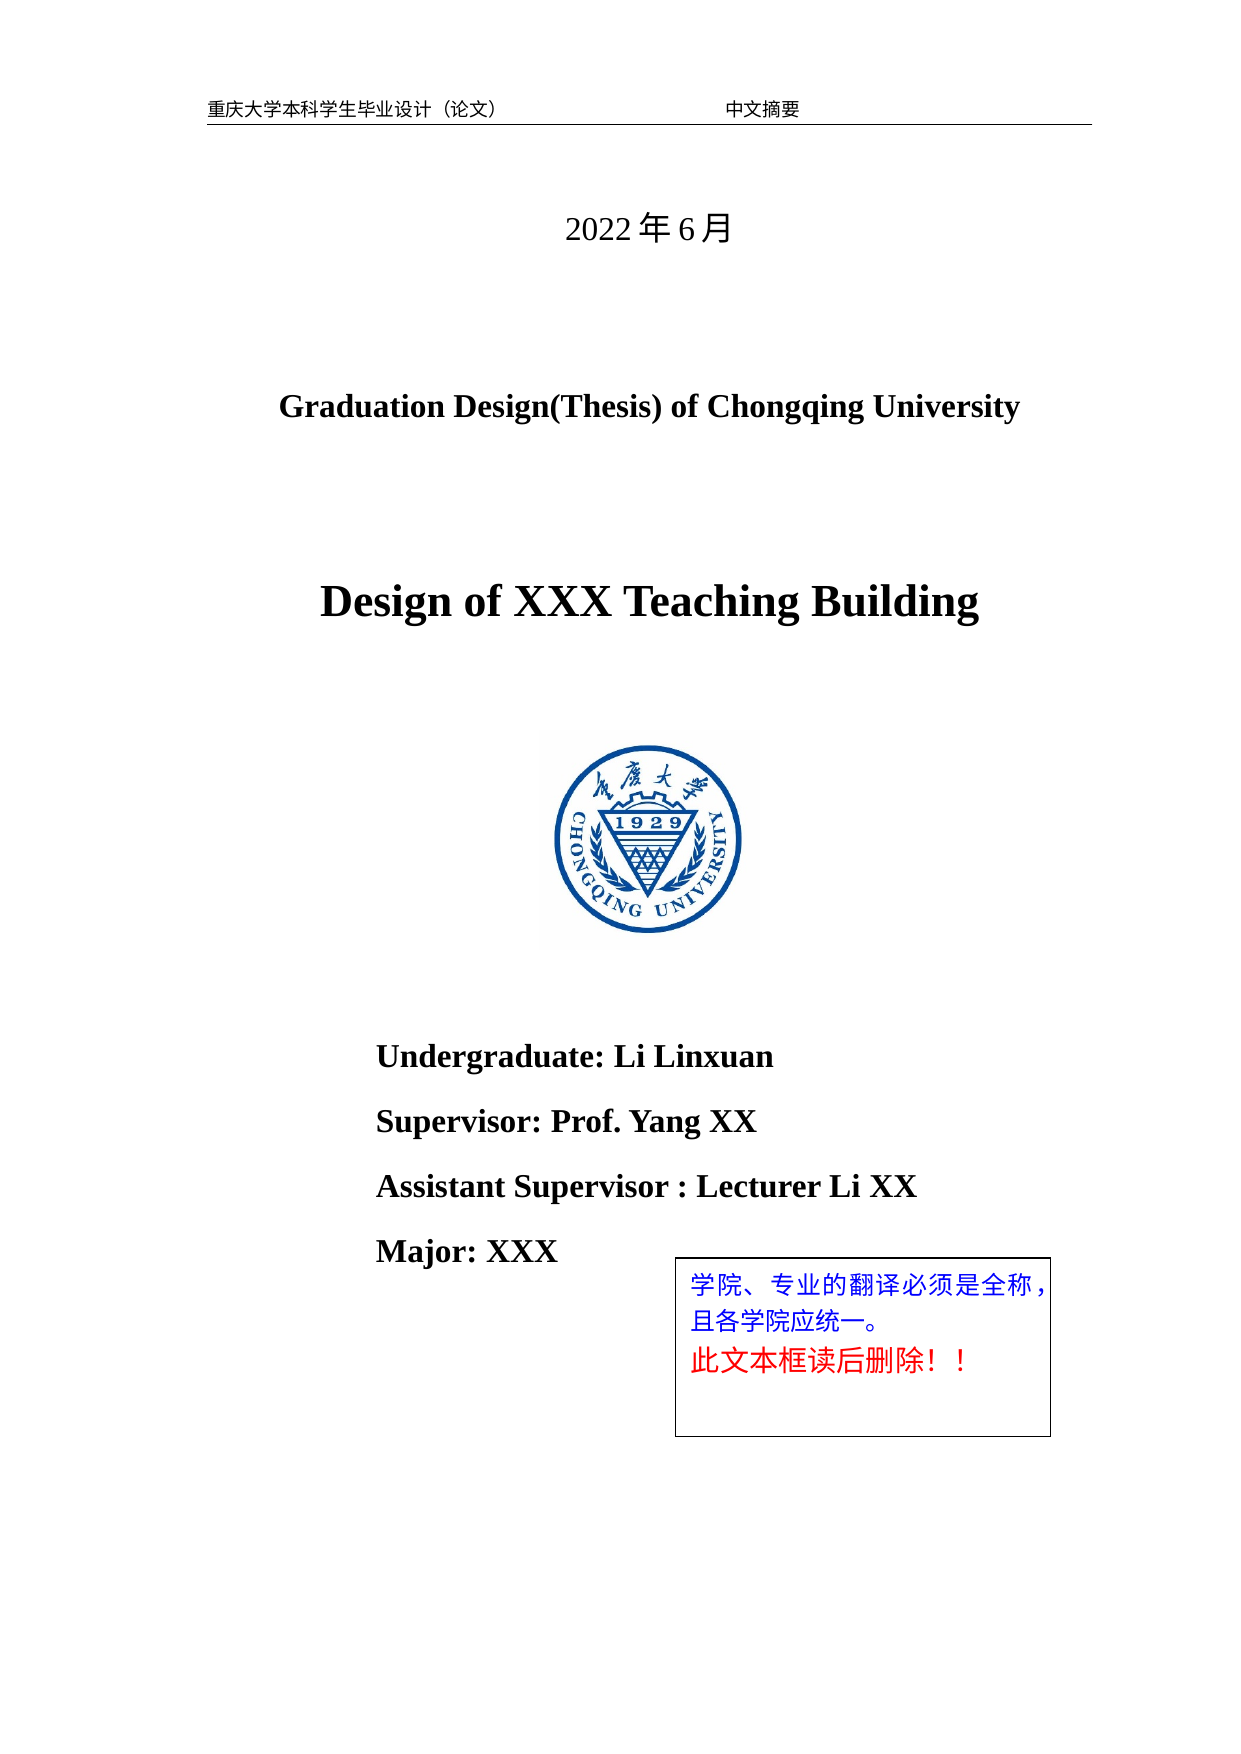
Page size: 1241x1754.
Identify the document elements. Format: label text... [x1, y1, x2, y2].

text Design of [207, 568, 1092, 633]
picture [539, 730, 761, 950]
text Graduation Design(Thesis) of [207, 373, 1092, 438]
subtitle Supervisor: Prof. Yang XX [376, 1088, 1092, 1153]
text 2022年6月 [207, 193, 1092, 258]
subtitle Assistant Supervisor : Lecturer Li XX [376, 1153, 1092, 1218]
subtitle Undergraduate: Li Linxuan [376, 1023, 1092, 1088]
subtitle Major: XXX [376, 1218, 1092, 1283]
